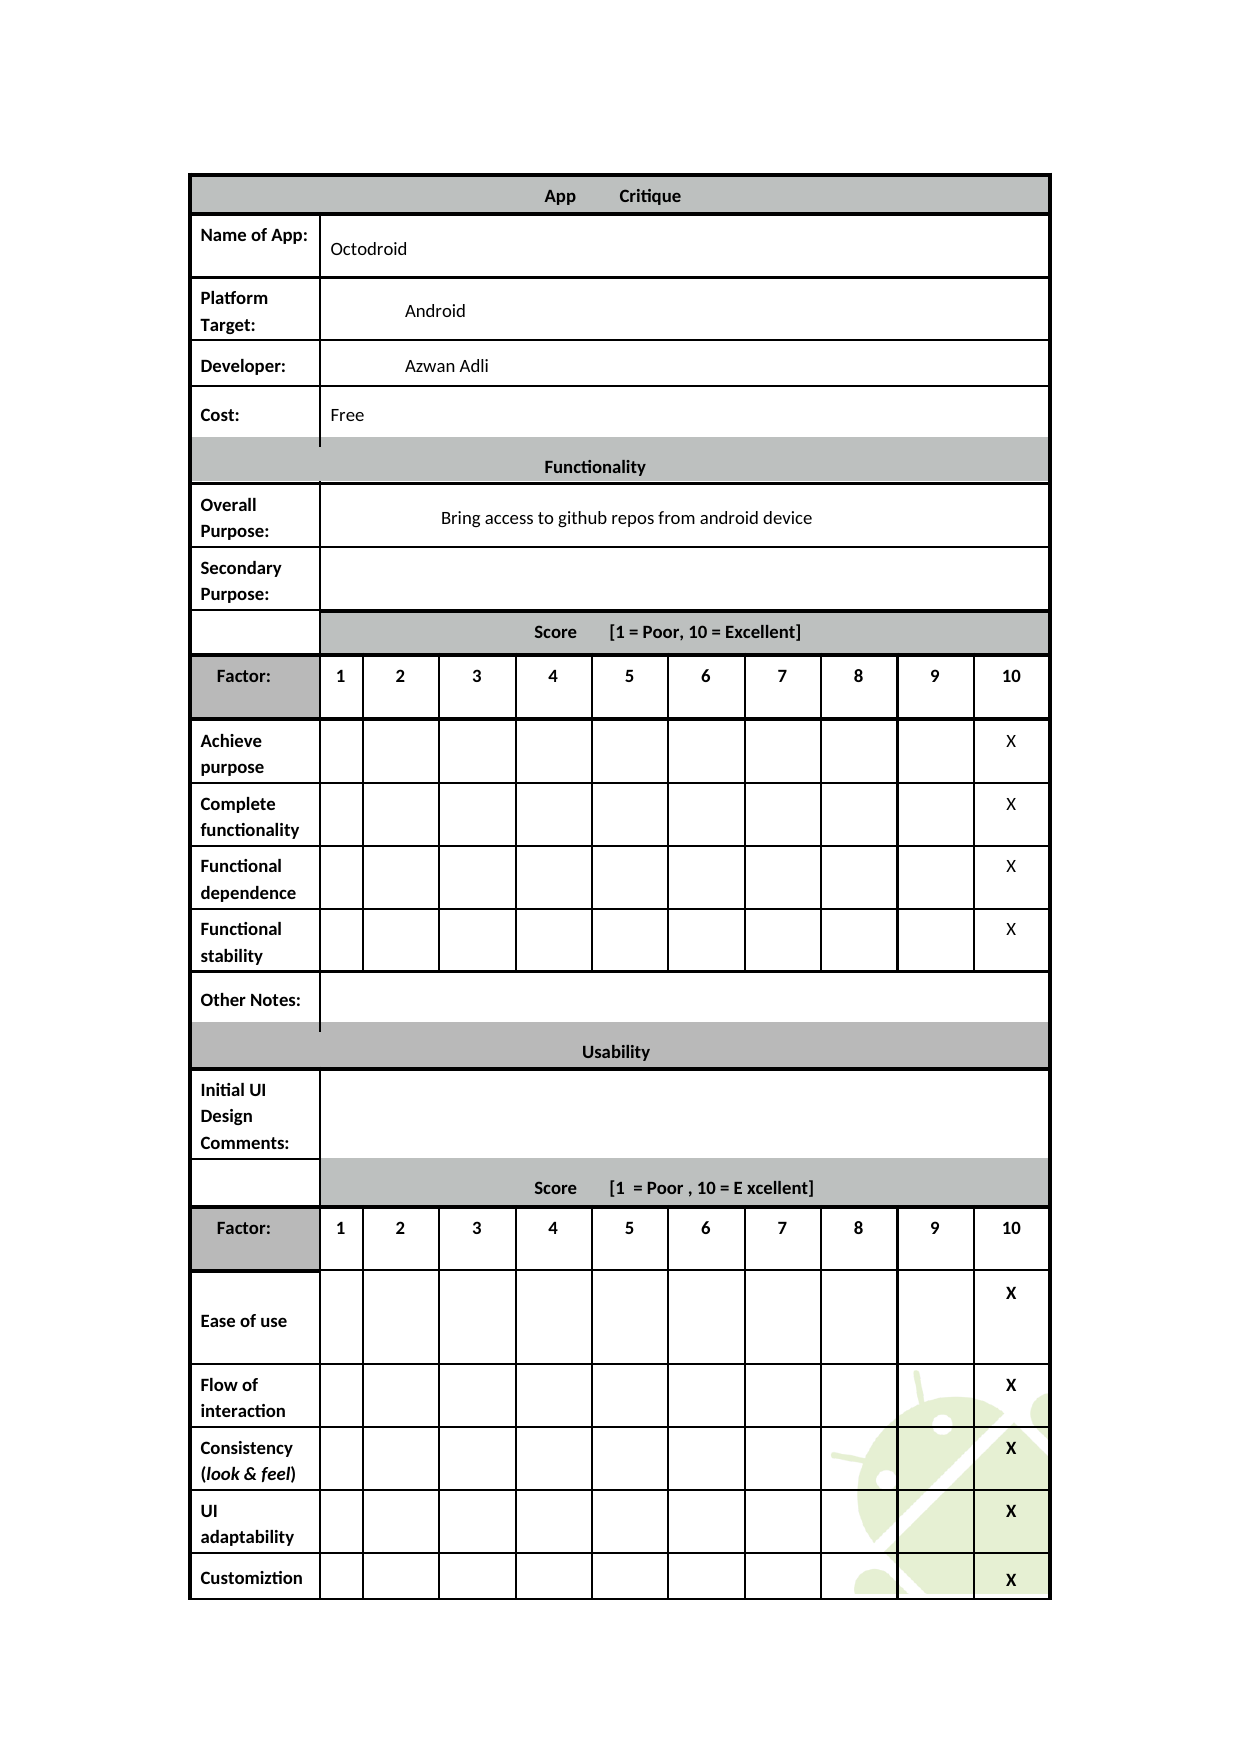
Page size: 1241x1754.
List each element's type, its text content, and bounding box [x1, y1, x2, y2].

table_cell Factor: [192, 1209, 319, 1269]
table_cell [669, 1365, 744, 1426]
table_cell 7 [746, 1209, 820, 1269]
table_cell Name of App: [192, 216, 319, 276]
table_cell 5 [593, 657, 667, 717]
table_cell [321, 1491, 362, 1552]
table_cell [822, 1365, 896, 1426]
table_cell [440, 847, 515, 907]
table_cell 6 [669, 657, 744, 717]
table_cell X [975, 1491, 1048, 1552]
table_cell X [975, 1428, 1048, 1489]
table_cell 2 [364, 657, 438, 717]
table_cell [321, 721, 362, 782]
table_cell [899, 784, 973, 845]
table_cell 9 [899, 657, 973, 717]
table_cell Functional dependence [192, 847, 319, 907]
table_cell [364, 1554, 438, 1598]
table_cell [669, 1271, 744, 1363]
table_cell Bring access to github repos from android device [321, 485, 1048, 546]
table_cell 1 [321, 657, 362, 717]
table_cell X [975, 910, 1048, 970]
table_cell [321, 548, 1048, 609]
table_cell 8 [822, 1209, 896, 1269]
table_cell [517, 721, 591, 782]
table_cell [517, 784, 591, 845]
table_cell 8 [822, 657, 896, 717]
table_cell [746, 1428, 820, 1489]
table_cell X [975, 847, 1048, 907]
table_cell [321, 1365, 362, 1426]
table_cell Free [321, 387, 1048, 437]
table_cell Cost: [192, 387, 319, 437]
table_cell [899, 910, 973, 970]
table_cell [593, 1428, 667, 1489]
table_cell [364, 847, 438, 907]
table_cell [517, 1491, 591, 1552]
table_cell 3 [440, 657, 515, 717]
table_cell Complete functionality [192, 784, 319, 845]
table_cell [746, 1365, 820, 1426]
table_cell [440, 784, 515, 845]
table_cell Android [321, 279, 1048, 339]
table_cell [822, 1554, 896, 1598]
table_cell [669, 1554, 744, 1598]
table_cell [321, 910, 362, 970]
table_cell [192, 611, 319, 653]
table_cell [822, 784, 896, 845]
table_cell [364, 910, 438, 970]
table_cell [899, 1554, 973, 1598]
table_cell Initial UI Design Comments: [192, 1071, 319, 1157]
table_cell 7 [746, 657, 820, 717]
table_cell 9 [899, 1209, 973, 1269]
table_cell [517, 1554, 591, 1598]
table_cell 1 [321, 1209, 362, 1269]
table_cell Platform Target: [192, 279, 319, 339]
table_cell [669, 1491, 744, 1552]
table_cell [593, 847, 667, 907]
table_cell [746, 721, 820, 782]
table_cell Overall Purpose: [192, 485, 319, 546]
table_cell [669, 910, 744, 970]
table_cell Flow of interaction [192, 1365, 319, 1426]
table_cell [899, 847, 973, 907]
table_cell [899, 1491, 973, 1552]
table_cell [364, 721, 438, 782]
table_cell [746, 847, 820, 907]
table_cell [593, 721, 667, 782]
table_cell [899, 1365, 973, 1426]
table_cell 10 [975, 657, 1048, 717]
table_cell [440, 1365, 515, 1426]
table_cell [321, 1428, 362, 1489]
table_cell [746, 1271, 820, 1363]
table_cell [899, 1271, 973, 1363]
table_cell X [975, 784, 1048, 845]
table_cell [746, 784, 820, 845]
table_cell [746, 1491, 820, 1552]
table_cell [321, 784, 362, 845]
table_cell [669, 784, 744, 845]
table_cell Usability [192, 1032, 1048, 1067]
table_cell [669, 847, 744, 907]
table_cell 4 [517, 1209, 591, 1269]
table_cell [321, 1554, 362, 1598]
table_cell 4 [517, 657, 591, 717]
table_cell [192, 1160, 319, 1205]
table_cell [593, 910, 667, 970]
table_cell Developer: [192, 341, 319, 385]
table_cell [899, 1428, 973, 1489]
table_cell [440, 1554, 515, 1598]
table_cell Factor: [192, 657, 319, 717]
table_cell Azwan Adli [321, 341, 1048, 385]
table_cell [440, 1491, 515, 1552]
table_cell X [975, 1365, 1048, 1426]
table_cell [440, 910, 515, 970]
table_cell [517, 847, 591, 907]
table_cell [321, 973, 1048, 1022]
table_cell Functional stability [192, 910, 319, 970]
table_cell Customiztion [192, 1554, 319, 1598]
table_cell [746, 910, 820, 970]
table_cell [517, 1271, 591, 1363]
table_cell Consistency (look & feel) [192, 1428, 319, 1489]
table_cell [669, 721, 744, 782]
table_cell [321, 847, 362, 907]
table_cell 3 [440, 1209, 515, 1269]
table_cell X [975, 721, 1048, 782]
table_cell Score [1 = Poor , 10 = E xcellent] [321, 1168, 1048, 1205]
table_cell [822, 1271, 896, 1363]
table_cell [364, 1365, 438, 1426]
table_cell [364, 1271, 438, 1363]
table_cell [364, 1428, 438, 1489]
table_cell [822, 1491, 896, 1552]
table_cell [593, 1554, 667, 1598]
table_cell 6 [669, 1209, 744, 1269]
table_cell [364, 1491, 438, 1552]
table_cell [517, 1365, 591, 1426]
table_cell [899, 721, 973, 782]
table_cell Secondary Purpose: [192, 548, 319, 609]
table_cell [593, 1365, 667, 1426]
table_header App Critique [192, 177, 1048, 212]
table_cell [517, 910, 591, 970]
table_cell [321, 1071, 1048, 1157]
table_cell Ease of use [192, 1273, 319, 1363]
table_cell Octodroid [321, 216, 1048, 276]
table_cell X [975, 1271, 1048, 1363]
table_cell [822, 910, 896, 970]
table_cell 2 [364, 1209, 438, 1269]
table_cell [517, 1428, 591, 1489]
table_cell [746, 1554, 820, 1598]
table_cell [440, 1428, 515, 1489]
table_cell [822, 721, 896, 782]
table_cell [669, 1428, 744, 1489]
table_cell [822, 1428, 896, 1489]
table_cell [593, 784, 667, 845]
table_cell Achieve purpose [192, 721, 319, 782]
table_cell [440, 721, 515, 782]
table_cell [364, 784, 438, 845]
table_cell UI adaptability [192, 1491, 319, 1552]
table_cell X [975, 1554, 1048, 1598]
table_cell Score [1 = Poor, 10 = Excellent] [321, 613, 1048, 653]
table_cell [593, 1271, 667, 1363]
table_cell 10 [975, 1209, 1048, 1269]
table_cell 5 [593, 1209, 667, 1269]
table_cell [822, 847, 896, 907]
table_cell [593, 1491, 667, 1552]
table_cell Other Notes: [192, 973, 319, 1022]
table_cell [321, 1271, 362, 1363]
table_cell [440, 1271, 515, 1363]
table_cell Functionality [192, 447, 1048, 481]
